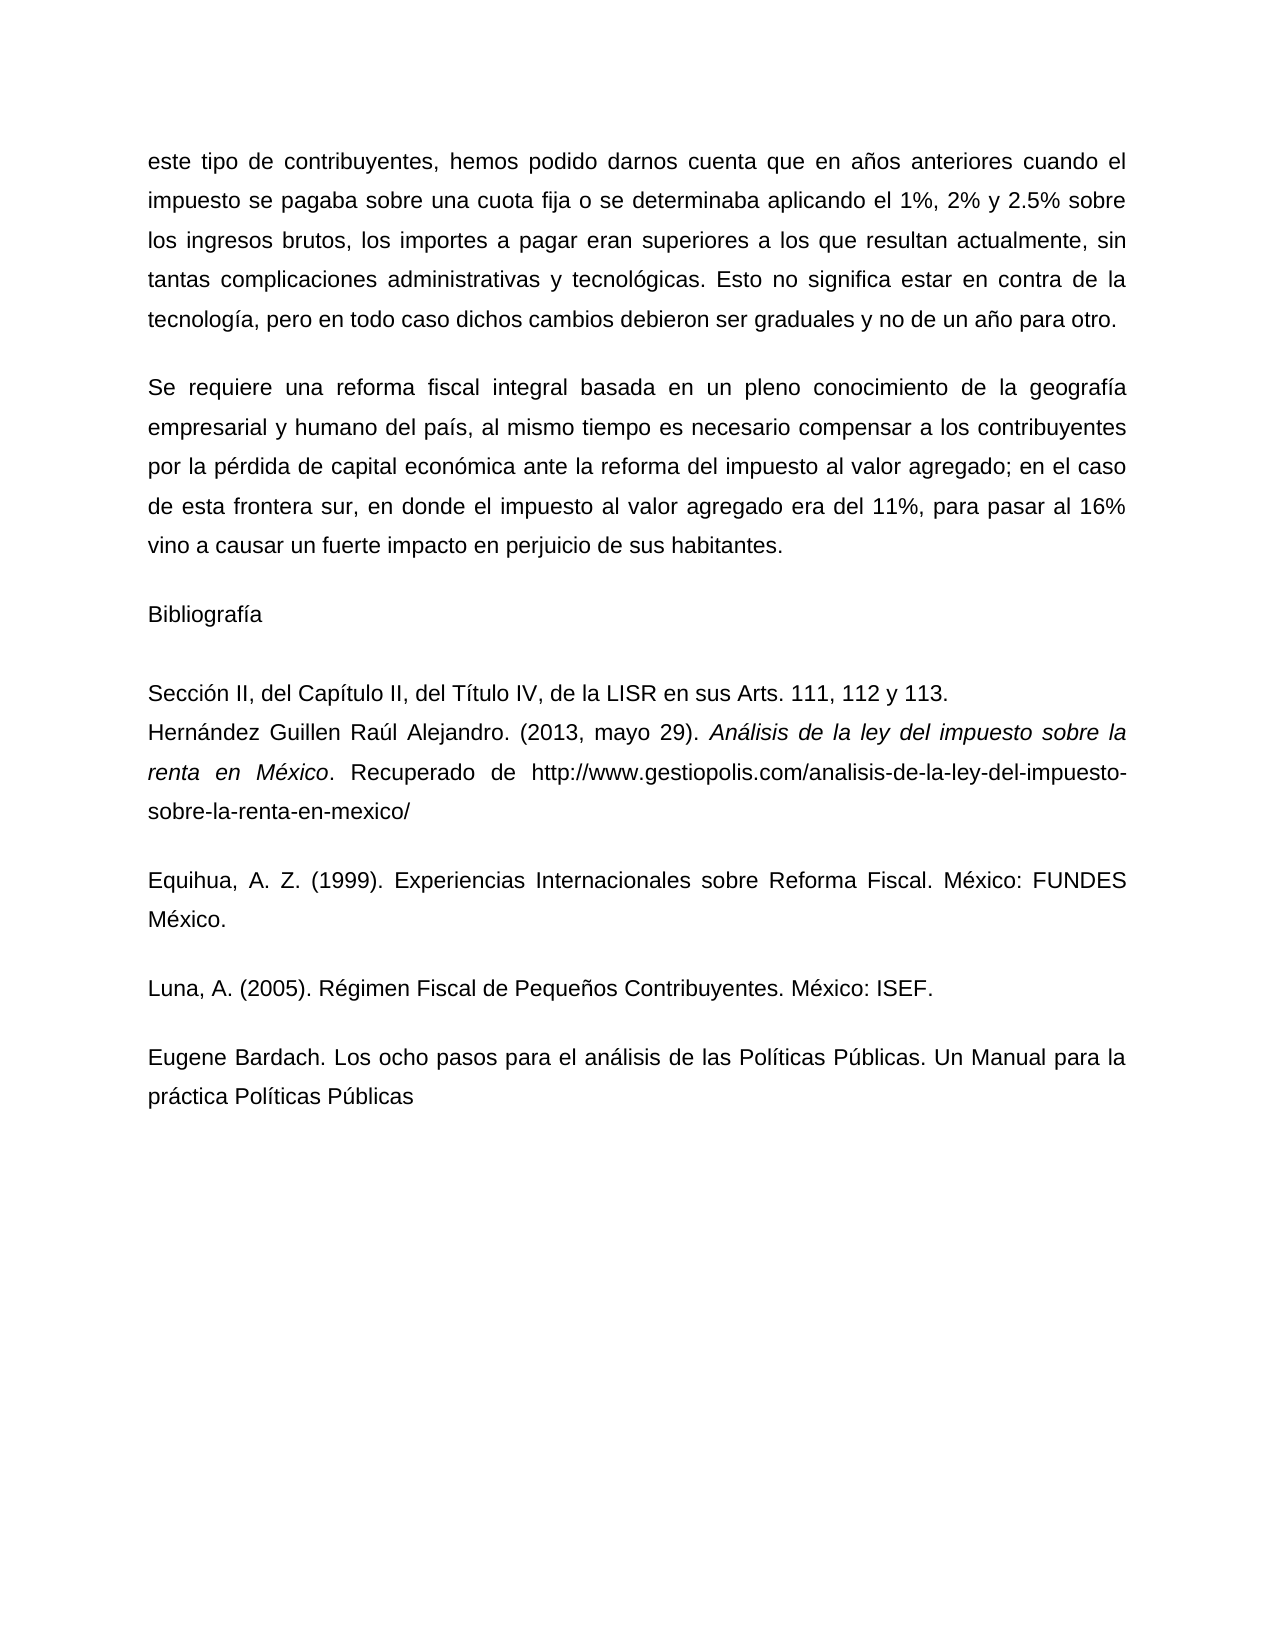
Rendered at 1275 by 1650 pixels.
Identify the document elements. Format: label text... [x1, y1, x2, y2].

text Se requiere una reforma fiscal integral basada en un pleno conocimiento de la geografía empresarial y humano del país, al mismo tiempo es necesario compensar a los contribuyentes por la pérdida de capital económica ante la reforma del impuesto al valor agregado; en el caso de esta frontera sur, en donde el impuesto al valor agregado era del 11%, para pasar al 16% vino a causar un fuerte impacto en perjuicio de sus habitantes. [148, 374, 1127, 558]
text Luna, A. (2005). Régimen Fiscal de Pequeños Contribuyentes. México: ISEF. [148, 975, 1127, 1001]
text Hernández Guillen Raúl Alejandro. (2013, mayo 29). Análisis de la ley del impuesto sobre la renta en México. Recuperado de http://www.gestiopolis.com/analisis-de-la-ley-del-impuesto-sobre-la-renta-en-mexico/ [148, 719, 1127, 824]
text Equihua, A. Z. (1999). Experiencias Internacionales sobre Reforma Fiscal. México: FUNDES México. [148, 867, 1127, 933]
text Bibliografía [148, 601, 1127, 627]
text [148, 148, 1127, 332]
text Sección II, del Capítulo II, del Título IV, de la LISR en sus Arts. 111, 112 y 113. [148, 680, 1127, 706]
text Eugene Bardach. Los ocho pasos para el análisis de las Políticas Públicas. Un Manual para la práctica Políticas Públicas [148, 1044, 1127, 1109]
